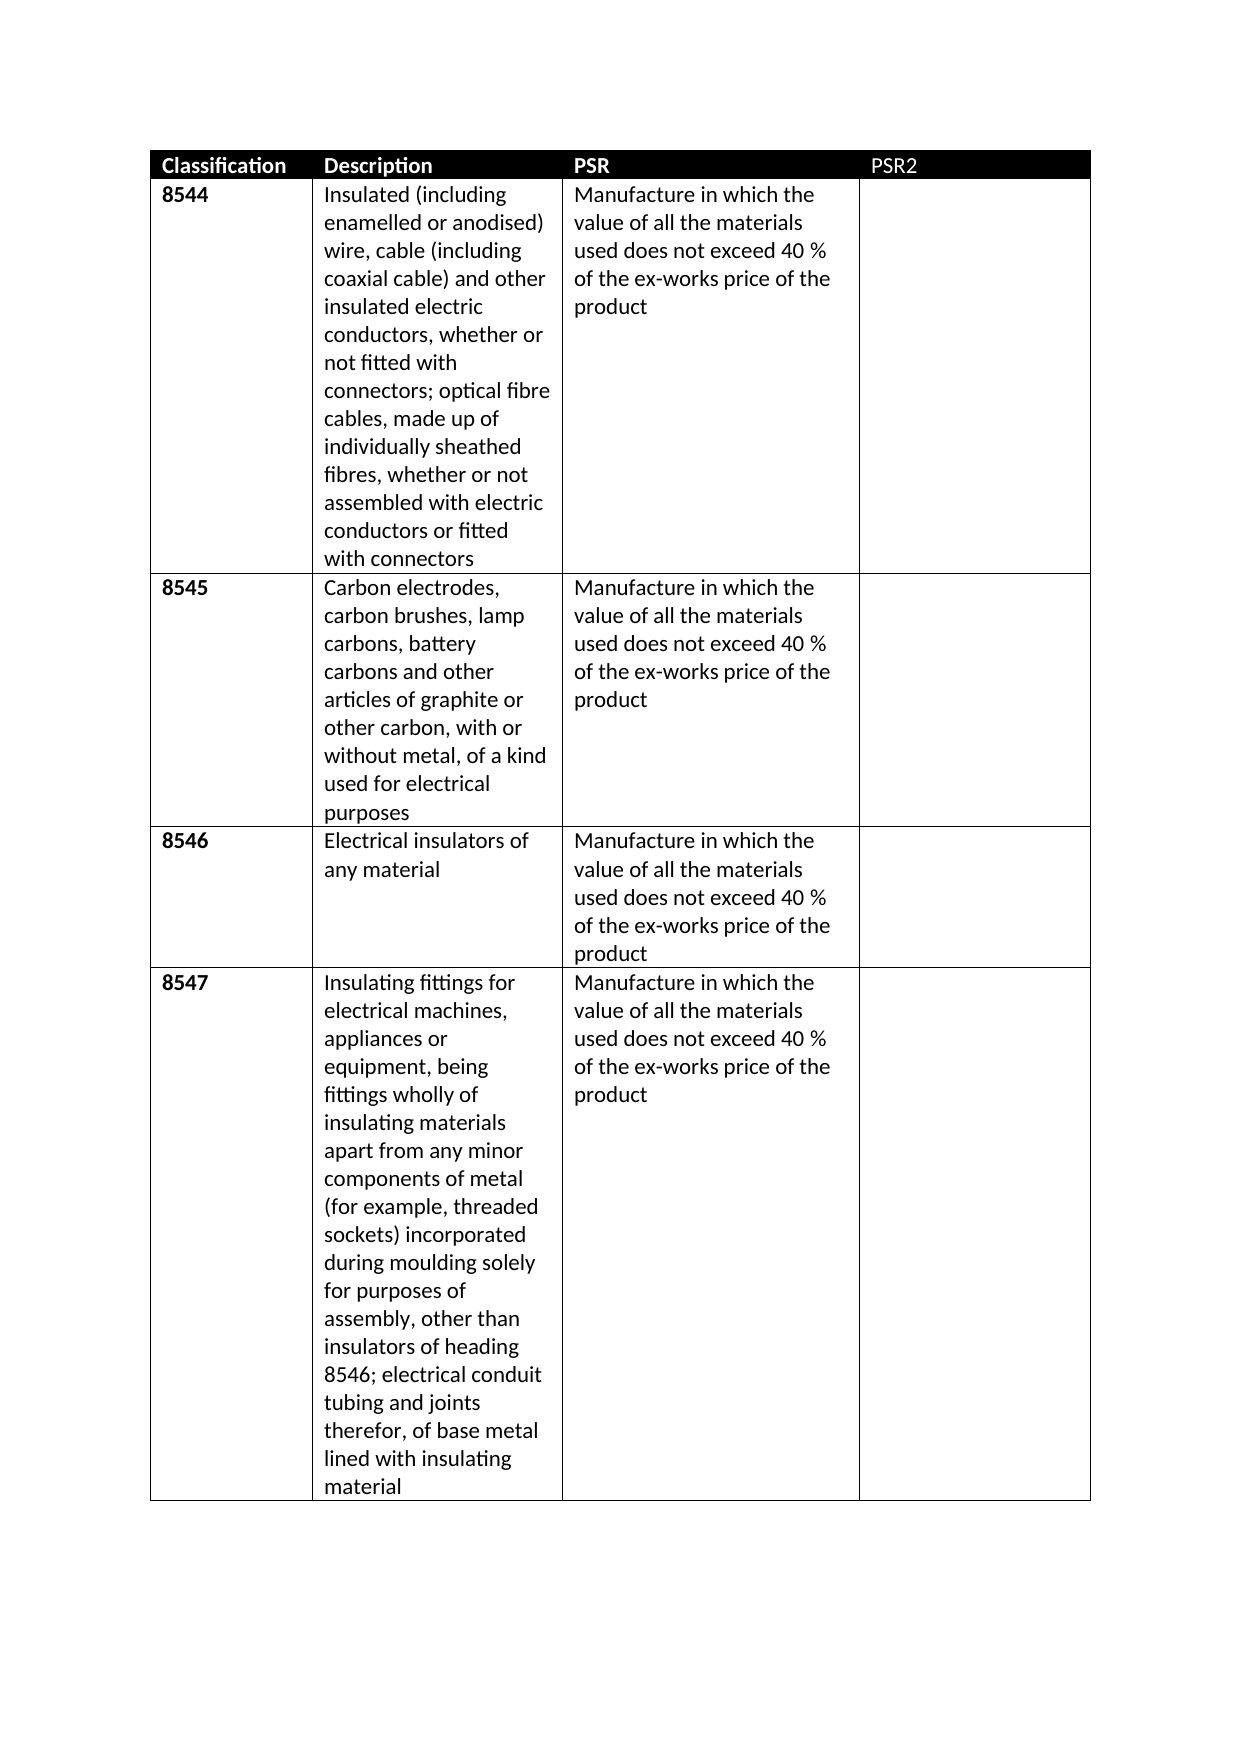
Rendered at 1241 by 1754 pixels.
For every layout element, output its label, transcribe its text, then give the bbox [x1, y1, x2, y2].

table_cell 8545 [151, 574, 312, 826]
table_cell Manufacture in which the value of all the materials used does not exceed 40 % of the ex-works price of the product [563, 179, 859, 572]
table_cell [860, 968, 1090, 1500]
table_cell Manufacture in which the value of all the materials used does not exceed 40 % of the ex-works price of the product [563, 827, 859, 967]
table_cell Insulating fittings for electrical machines, appliances or equipment, being fittings wholly of insulating materials apart from any minor components of metal (for example, threaded sockets) incorporated during moulding solely for purposes of assembly, other than insulators of heading 8546; electrical conduit tubing and joints therefor, of base metal lined with insulating material [313, 968, 562, 1500]
table_header PSR [563, 151, 859, 179]
table_cell Insulated (including enamelled or anodised) wire, cable (including coaxial cable) and other insulated electric conductors, whether or not fitted with connectors; optical fibre cables, made up of individually sheathed fibres, whether or not assembled with electric conductors or fitted with connectors [313, 179, 562, 572]
table_header Classification [151, 151, 312, 179]
table_cell Manufacture in which the value of all the materials used does not exceed 40 % of the ex-works price of the product [563, 574, 859, 826]
table_cell 8546 [151, 827, 312, 967]
table_cell 8547 [151, 968, 312, 1500]
table_cell Manufacture in which the value of all the materials used does not exceed 40 % of the ex-works price of the product [563, 968, 859, 1500]
table_cell Electrical insulators of any material [313, 827, 562, 967]
table_cell [860, 179, 1090, 572]
table_header PSR2 [860, 151, 1090, 179]
table_cell Carbon electrodes, carbon brushes, lamp carbons, battery carbons and other articles of graphite or other carbon, with or without metal, of a kind used for electrical purposes [313, 574, 562, 826]
table_cell 8544 [151, 179, 312, 572]
table_cell [860, 574, 1090, 826]
table_cell [860, 827, 1090, 967]
table_header Description [313, 151, 562, 179]
